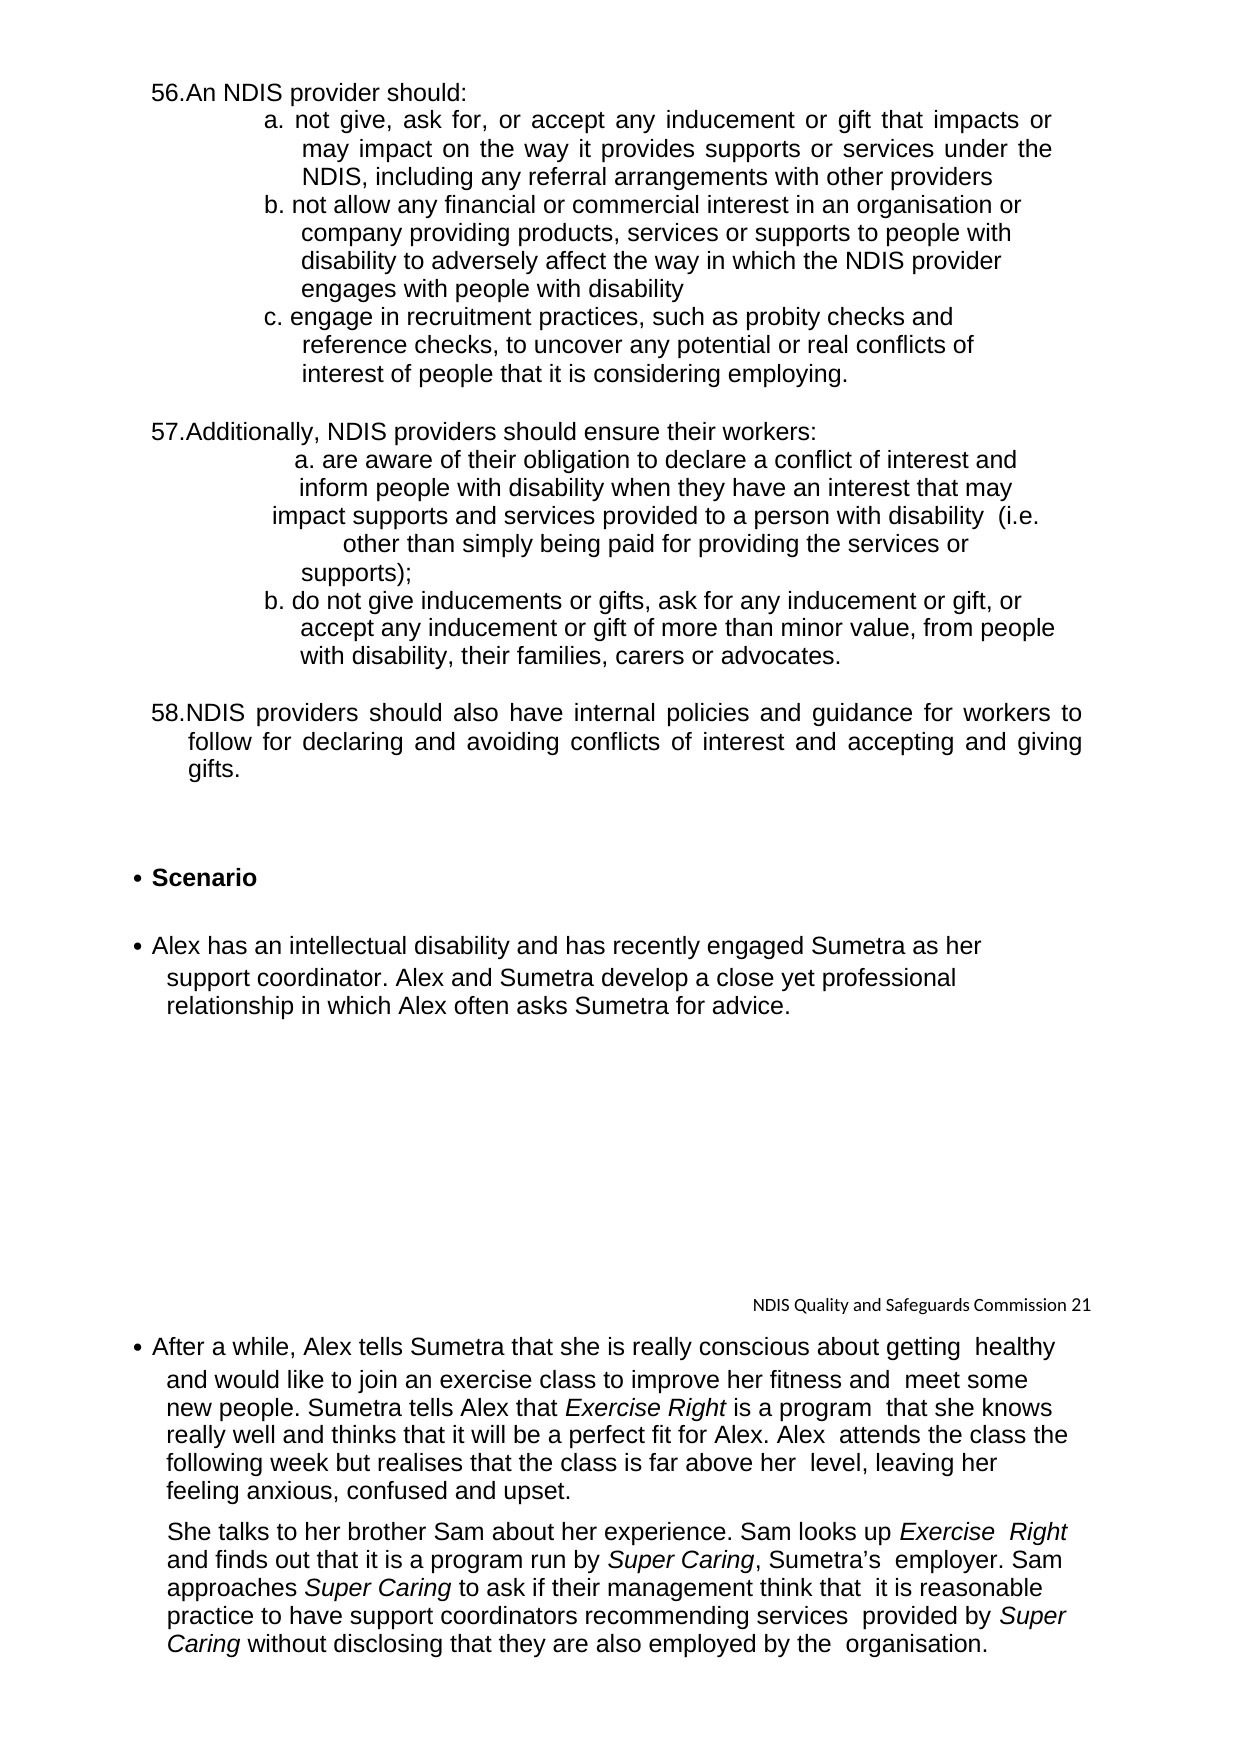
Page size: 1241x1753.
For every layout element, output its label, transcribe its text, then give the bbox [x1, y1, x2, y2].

text b. do not give inducements or gifts, ask for any inducement or gift, or accept any inducement or gift of more than minor value, from people with disability, their families, carers or advocates. [264, 587, 1091, 670]
text 58.NDIS providers should also have internal policies and guidance for workers to follow for declaring and avoiding conflicts of interest and accepting and giving gifts. [151, 699, 1084, 783]
text interest of people that it is considering employing. [302, 359, 1146, 388]
text supports); [301, 558, 1146, 587]
text ∙ After a while, Alex tells Sumetra that she is really conscious about getting healthy and would like to join an exercise class to improve her fitness and meet some new people. Sumetra tells Alex that Exercise Right is a program that she knows really well and thinks that it will be a perfect fit for Alex. Alex attends the class the following week but realises that the class is far above her level, leaving her feeling anxious, confused and upset. [129, 1316, 1072, 1505]
text a. are aware of their obligation to declare a conflict of interest and inform people with disability when they have an interest that may impact supports and services provided to a person with disability (i.e. other than simply being paid for providing the services or [263, 446, 1049, 558]
text NDIS Quality and Safeguards Commission 21 [118, 1292, 1091, 1316]
text 57.Additionally, NDIS providers should ensure their workers: [151, 417, 1146, 446]
text a. not give, ask for, or accept any inducement or gift that impacts or may impact on the way it provides supports or services under the NDIS, including any referral arrangements with other providers [263, 107, 1053, 190]
text ∙ Scenario [129, 850, 1146, 901]
text ∙ Alex has an intellectual disability and has recently engaged Sumetra as her support coordinator. Alex and Sumetra develop a close yet professional relationship in which Alex often asks Sumetra for advice. [129, 914, 1034, 1020]
text She talks to her brother Sam about her experience. Sam looks up Exercise Right and finds out that it is a program run by Super Caring, Sumetra’s employer. Sam approaches Super Caring to ask if their management think that it is reasonable practice to have support coordinators recommending services provided by Super Caring without disclosing that they are also employed by the organisation. [167, 1518, 1081, 1658]
text b. not allow any financial or commercial interest in an organisation or company providing products, services or supports to people with disability to adversely affect the way in which the NDIS provider engages with people with disability [264, 191, 1065, 302]
text c. engage in recruitment practices, such as probity checks and reference checks, to uncover any potential or real conflicts of [263, 303, 1006, 359]
text 56.An NDIS provider should: [151, 78, 1146, 107]
